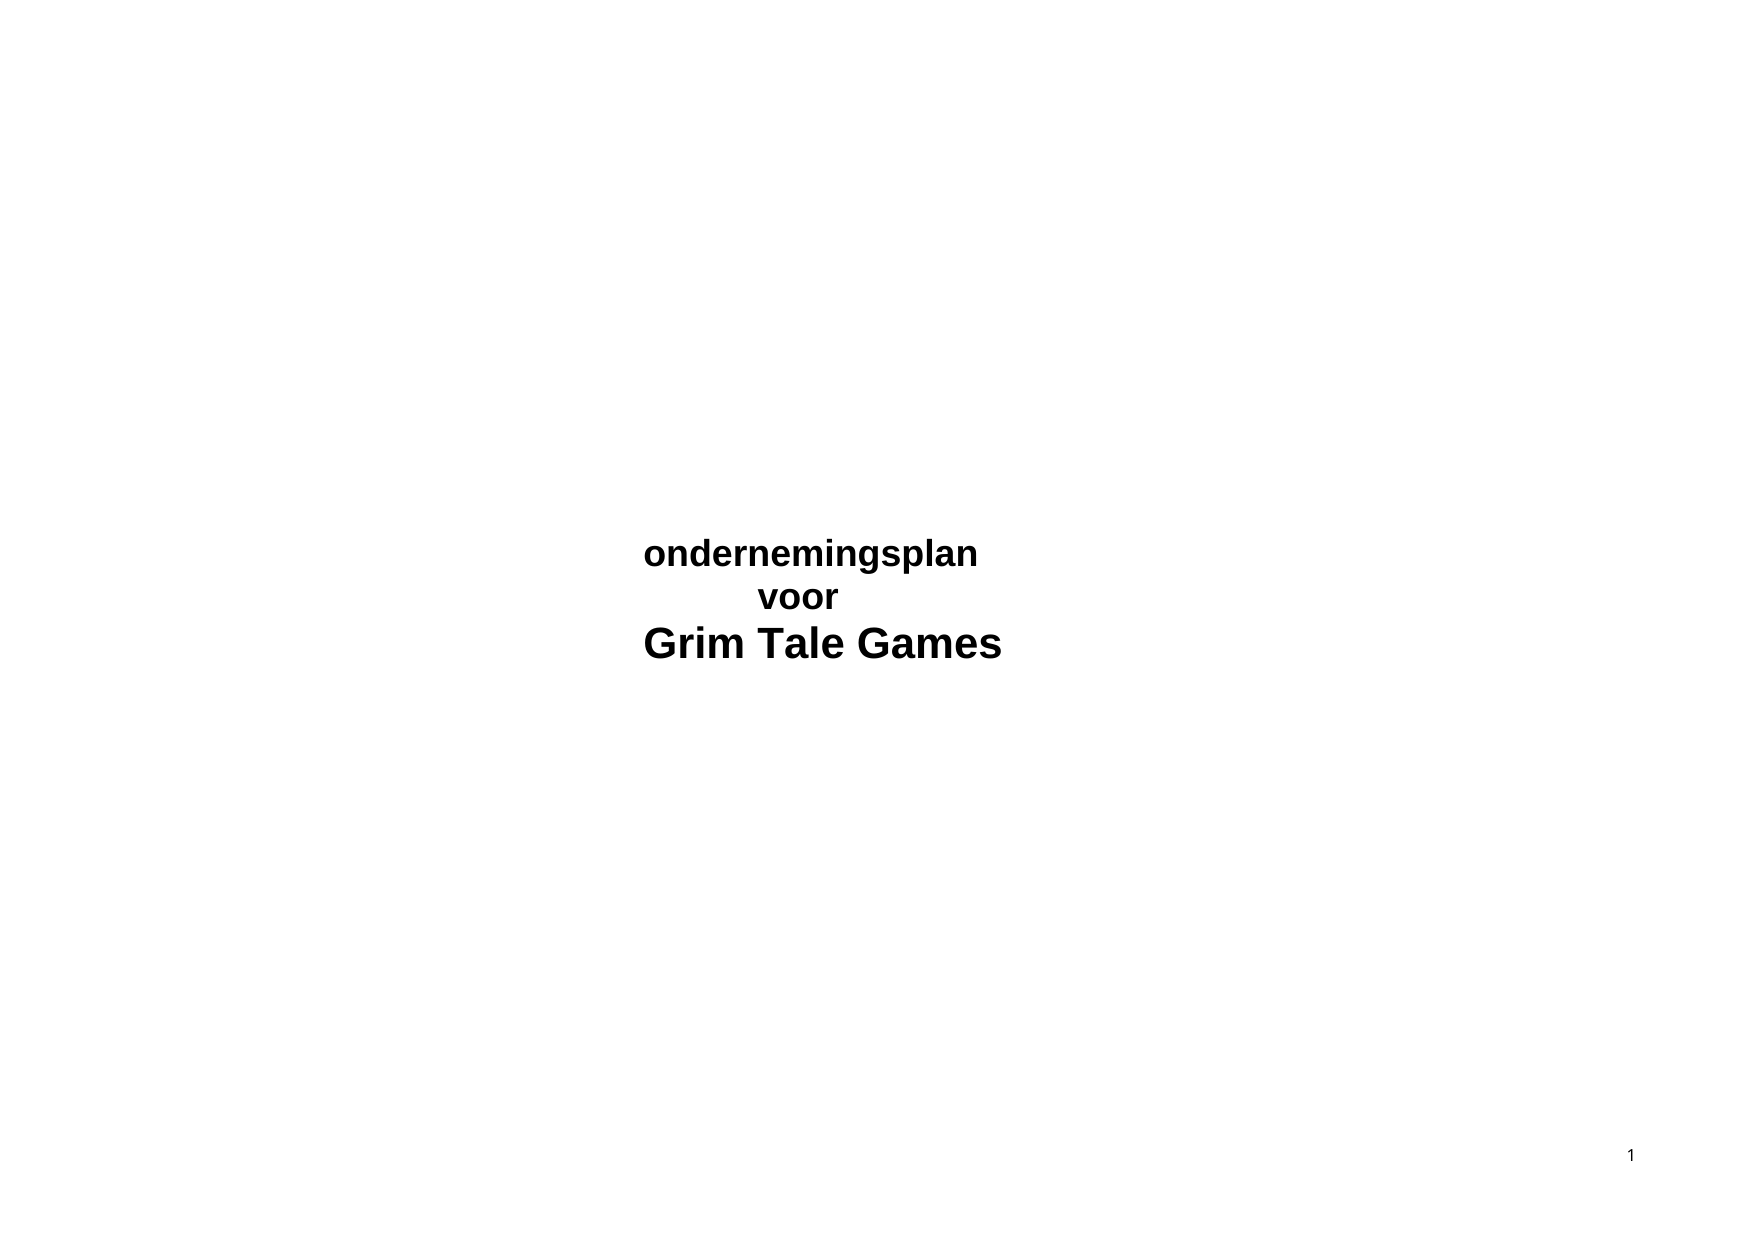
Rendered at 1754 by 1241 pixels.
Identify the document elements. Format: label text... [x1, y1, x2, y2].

text ondernemingsplan voor Grim Tale Games [118, 531, 1636, 692]
